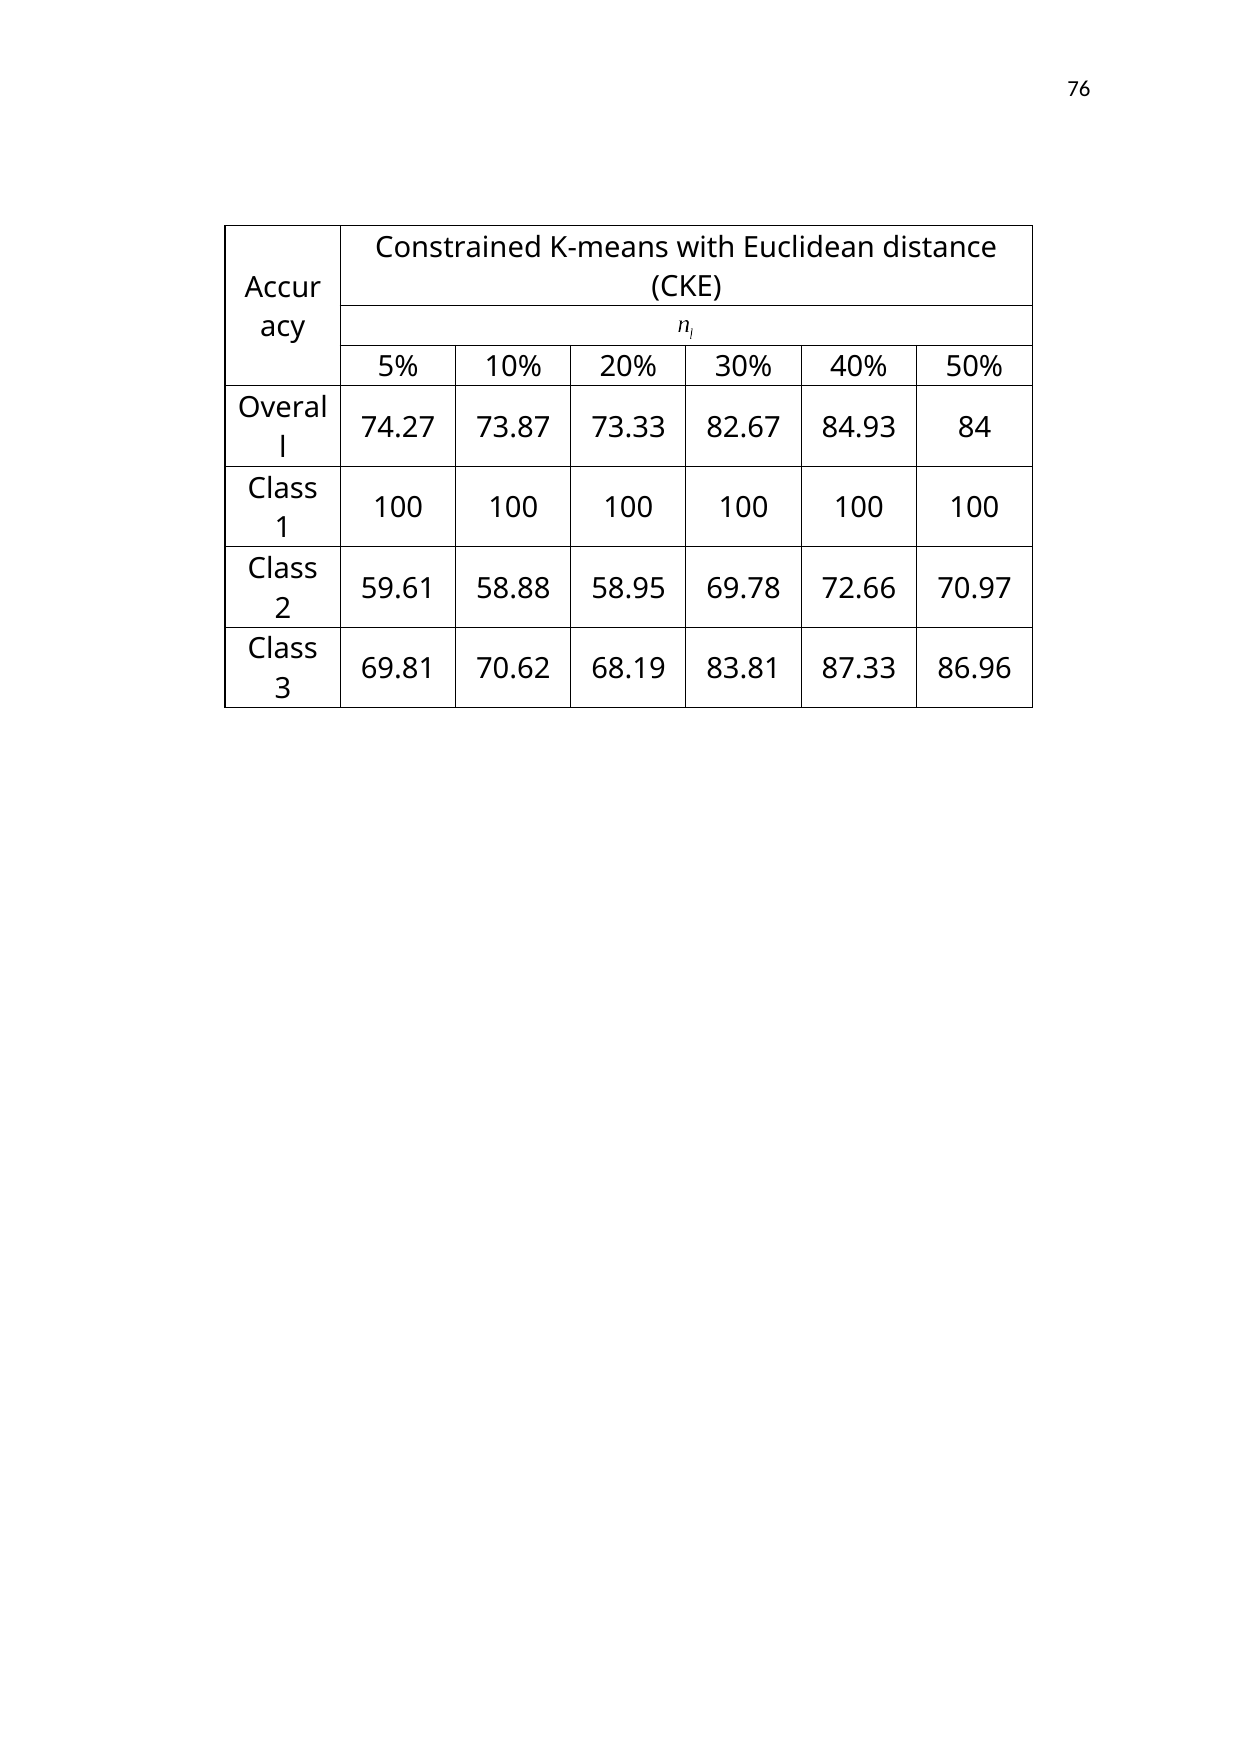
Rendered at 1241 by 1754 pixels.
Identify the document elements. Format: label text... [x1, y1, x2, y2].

table_cell 70.62 [456, 628, 570, 707]
table_cell 73.33 [571, 386, 685, 466]
table_cell 100 [686, 467, 801, 546]
table_cell Class 2 [226, 547, 340, 627]
table_cell 5% [341, 346, 455, 385]
table_cell 74.27 [341, 386, 455, 466]
table_cell 58.88 [456, 547, 570, 627]
table_cell 20% [571, 346, 685, 385]
table_cell Constrained K-means with Euclidean distance (CKE) [341, 226, 1032, 305]
table_cell 69.78 [686, 547, 801, 627]
table_cell Class 1 [226, 467, 340, 546]
table_cell 40% [802, 346, 916, 385]
table_cell Class 3 [226, 628, 340, 707]
table_cell 10% [456, 346, 570, 385]
table_cell 58.95 [571, 547, 685, 627]
table_cell Overall [226, 386, 340, 466]
table_cell Accuracy [226, 226, 340, 385]
table_cell 100 [917, 467, 1032, 546]
table_cell 100 [802, 467, 916, 546]
table_cell 72.66 [802, 547, 916, 627]
table_cell 100 [341, 467, 455, 546]
table_cell 100 [571, 467, 685, 546]
table_cell 84.93 [802, 386, 916, 466]
table_cell [341, 306, 1032, 345]
table_cell 87.33 [802, 628, 916, 707]
table_cell 50% [917, 346, 1032, 385]
table_cell 82.67 [686, 386, 801, 466]
table_cell 68.19 [571, 628, 685, 707]
table_cell 86.96 [917, 628, 1032, 707]
table_cell 100 [456, 467, 570, 546]
table_cell 59.61 [341, 547, 455, 627]
table_cell 84 [917, 386, 1032, 466]
table_cell 69.81 [341, 628, 455, 707]
table_cell 73.87 [456, 386, 570, 466]
table_cell 30% [686, 346, 801, 385]
table_cell 83.81 [686, 628, 801, 707]
table_cell 70.97 [917, 547, 1032, 627]
